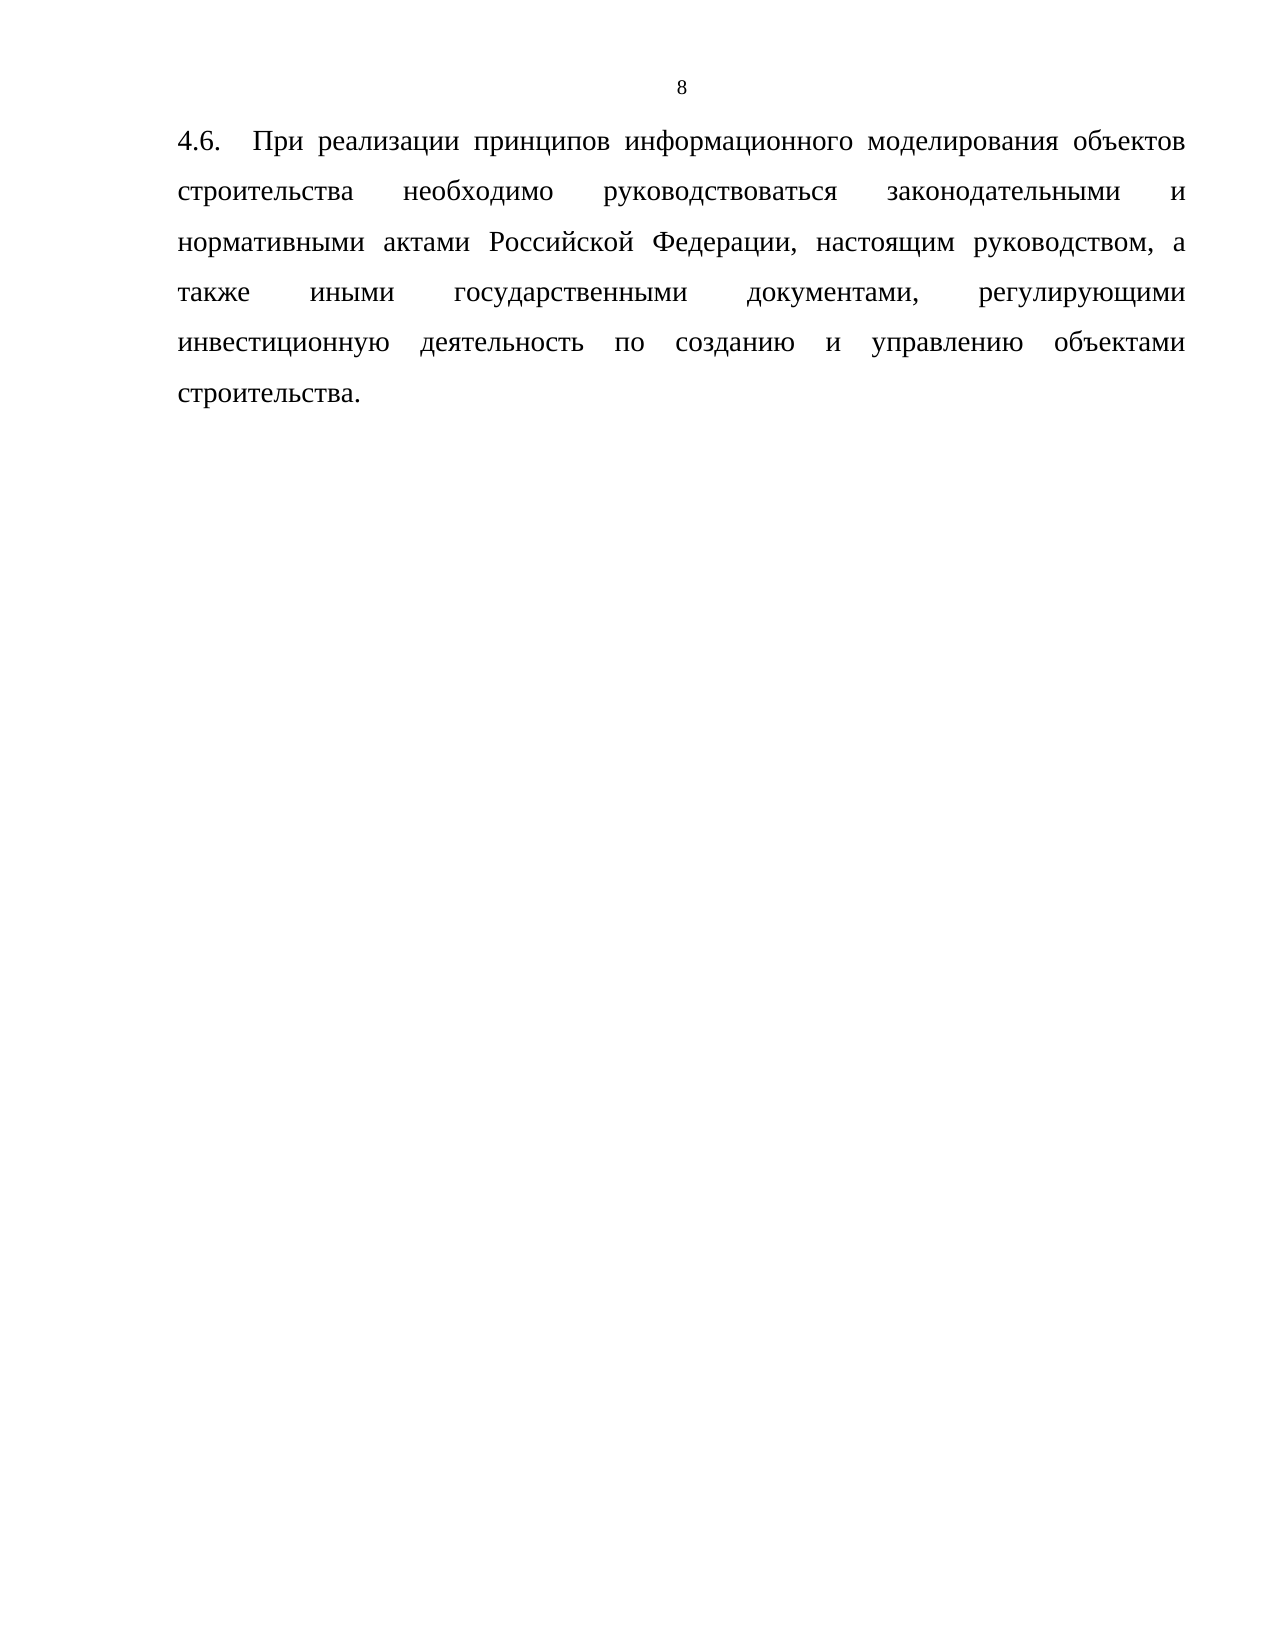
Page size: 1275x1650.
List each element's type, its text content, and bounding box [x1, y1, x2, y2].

list При реализации принципов информационного моделирования объектов строительства необходимо руководствоваться законодательными и нормативными актами Российской Федерации, настоящим руководством, а также иными государственными документами, регулирующими инвестиционную деятельность по созданию и управлению объектами строительства. [177, 123, 1186, 408]
